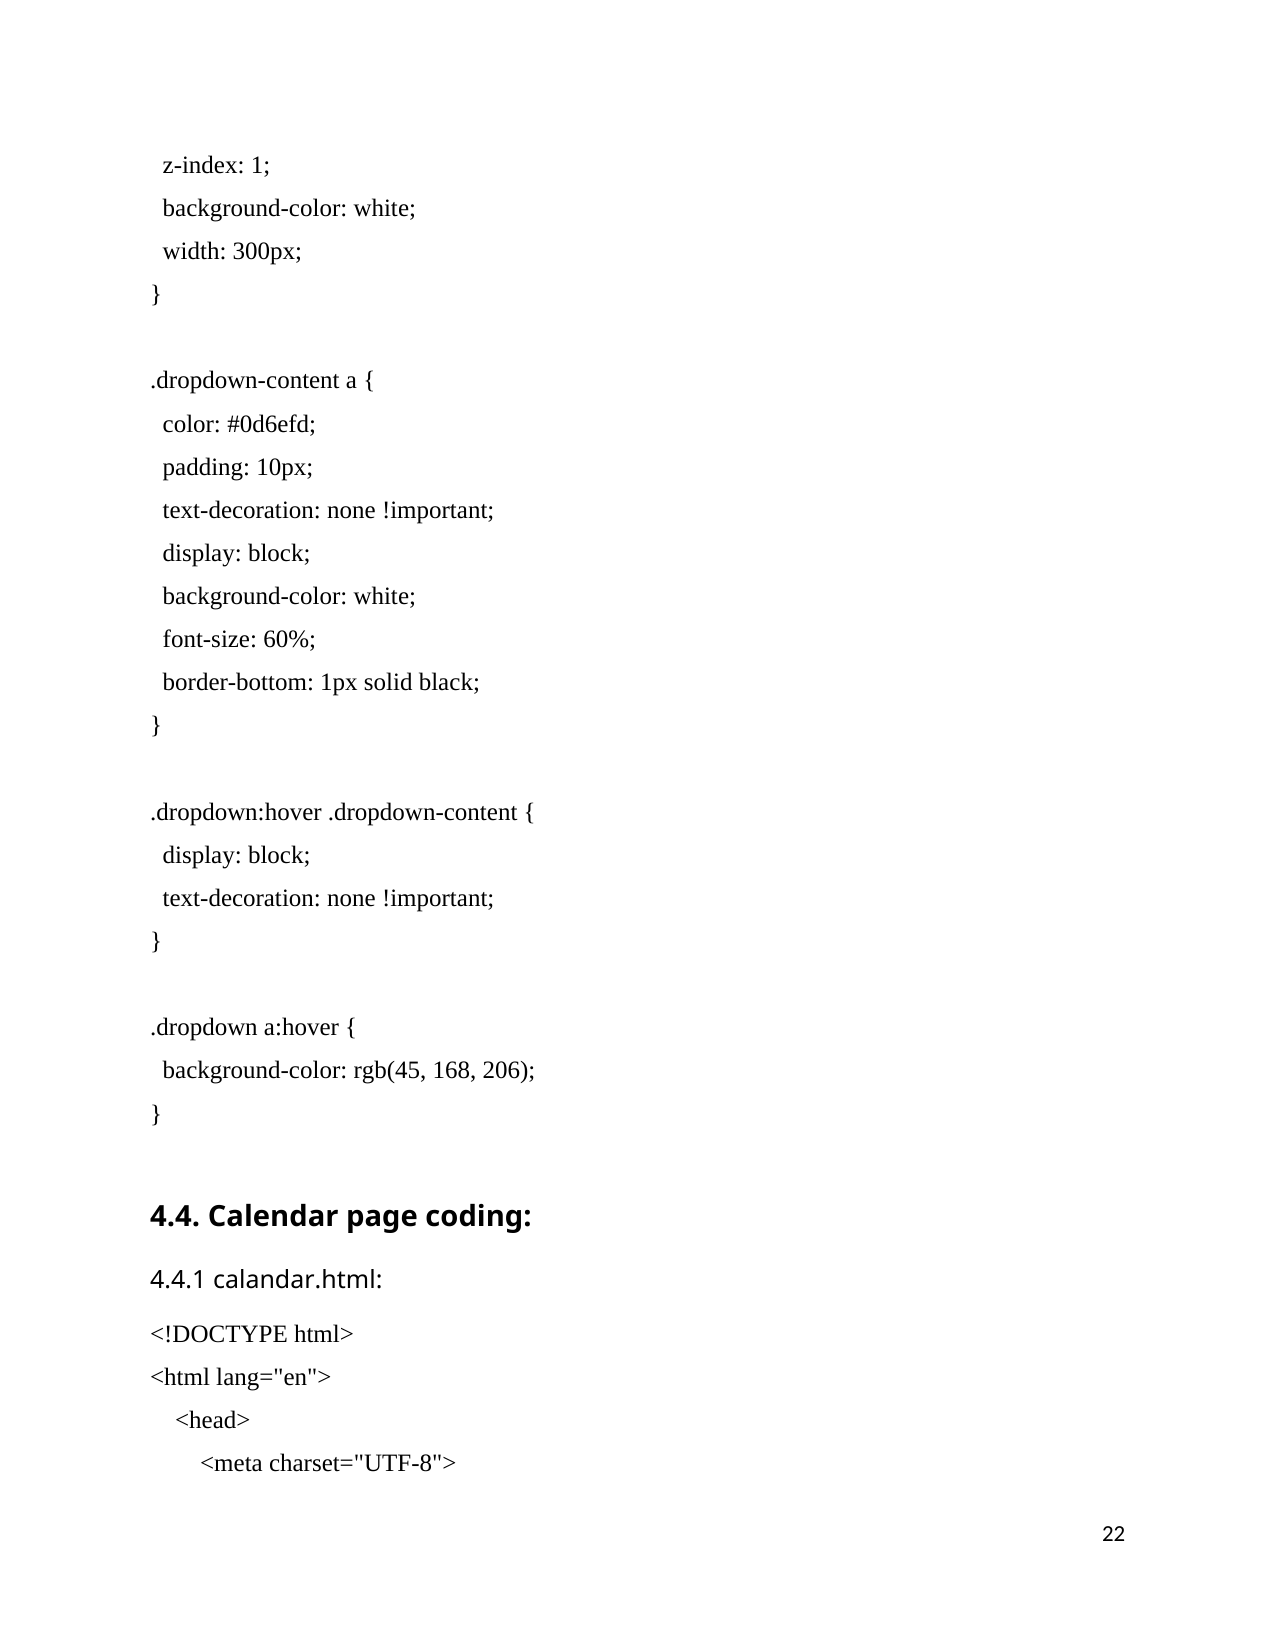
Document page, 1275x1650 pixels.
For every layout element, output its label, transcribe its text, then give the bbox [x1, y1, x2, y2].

text } [150, 279, 1125, 308]
text <head> [150, 1405, 1125, 1434]
text text-decoration: none !important; [150, 495, 1125, 524]
text background-color: rgb(45, 168, 206); [150, 1056, 1125, 1084]
text <html lang="en"> [150, 1362, 1125, 1391]
text width: 300px; [150, 236, 1125, 265]
text display: block; [150, 538, 1125, 567]
text <meta charset="UTF-8"> [150, 1448, 1125, 1477]
text } [150, 926, 1125, 955]
subtitle calandar.html: [150, 1261, 1125, 1296]
text font-size: 60%; [150, 624, 1125, 653]
text color: #0d6efd; [150, 409, 1125, 437]
text padding: 10px; [150, 452, 1125, 481]
text .dropdown-content a { [150, 366, 1125, 394]
text background-color: white; [150, 193, 1125, 222]
text border-bottom: 1px solid black; [150, 667, 1125, 696]
text } [150, 711, 1125, 739]
text text-decoration: none !important; [150, 883, 1125, 912]
text z-index: 1; [150, 150, 1125, 179]
text } [150, 1099, 1125, 1127]
text display: block; [150, 840, 1125, 869]
text <!DOCTYPE html> [150, 1319, 1125, 1347]
text background-color: white; [150, 581, 1125, 610]
text .dropdown a:hover { [150, 1012, 1125, 1041]
text .dropdown:hover .dropdown-content { [150, 797, 1125, 826]
subtitle Calendar page coding: [150, 1196, 1125, 1235]
